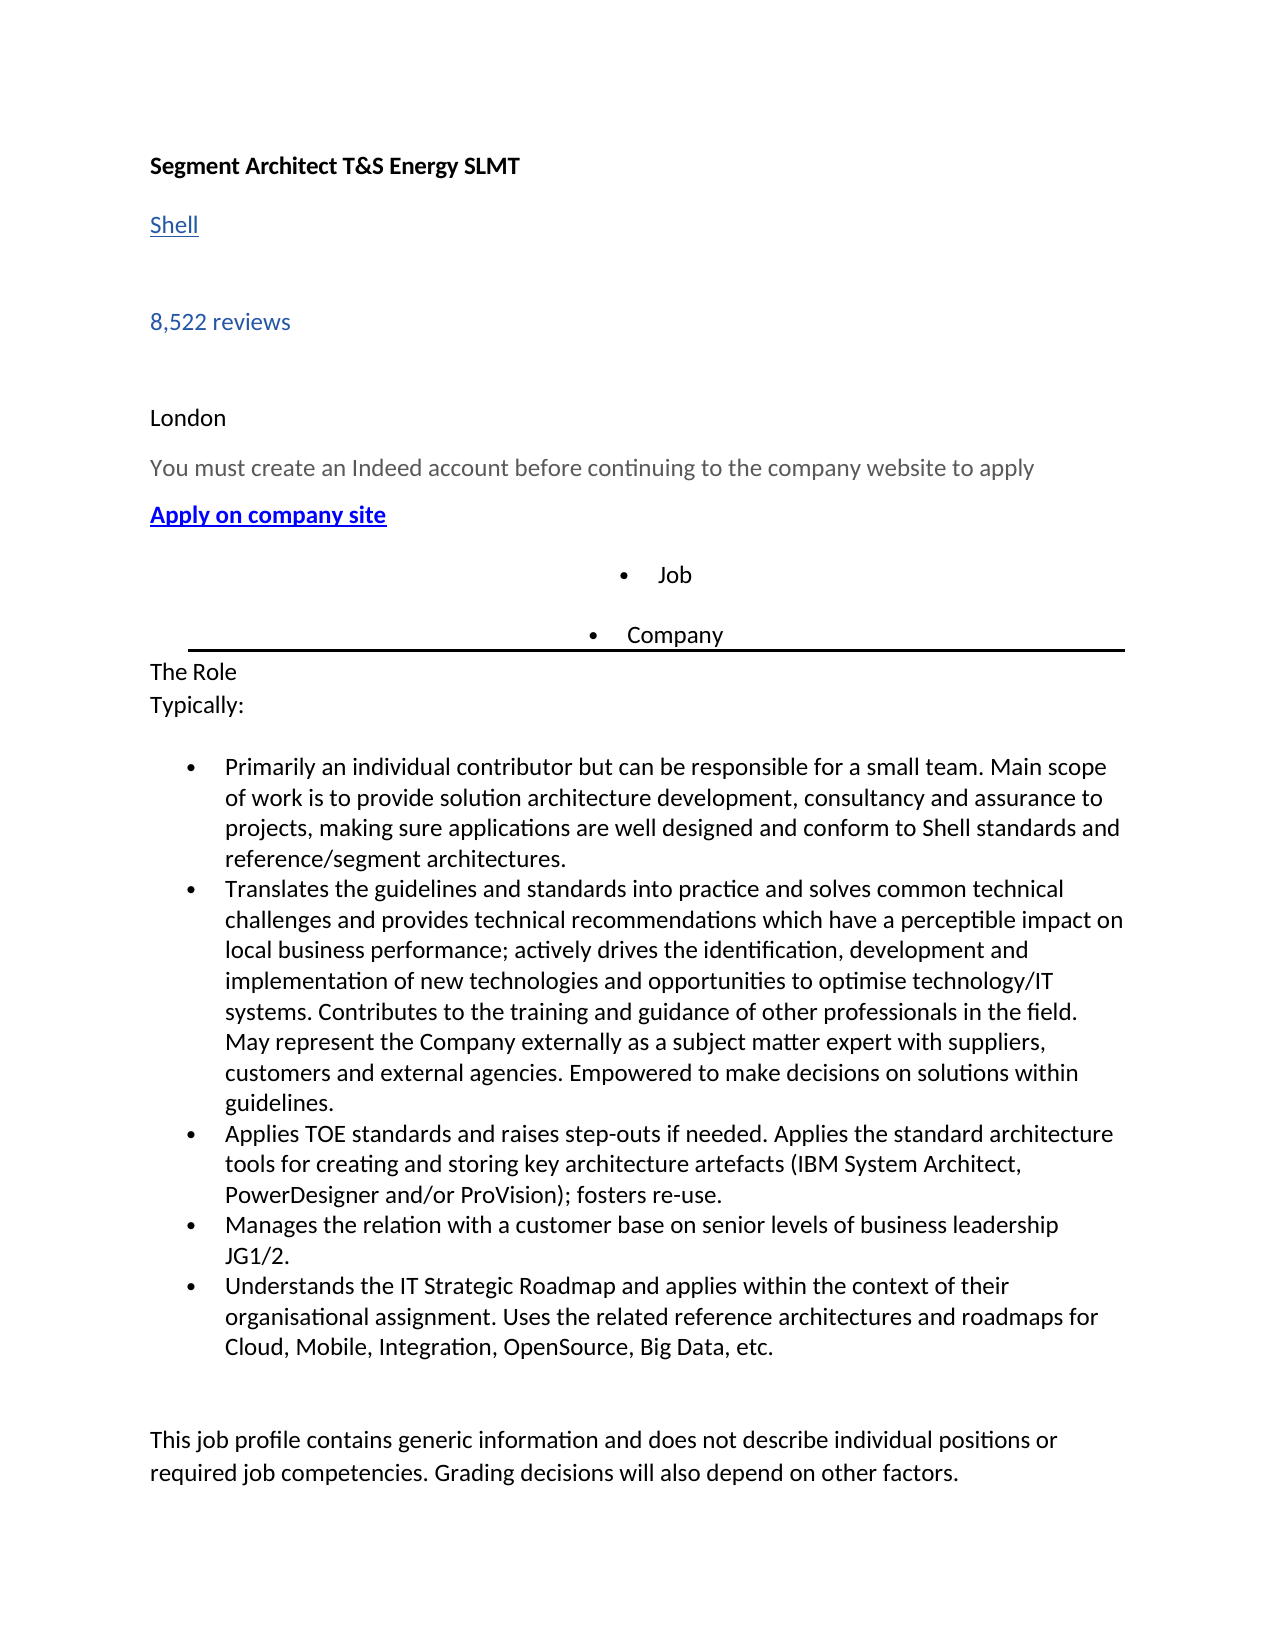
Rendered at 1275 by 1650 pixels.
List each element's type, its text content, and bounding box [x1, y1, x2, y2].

list Applies TOE standards and raises step-outs if needed. Applies the standard architecture tools for creating and storing key architecture artefacts (IBM System Architect, PowerDesigner and/or ProVision); fosters re-use. [187, 1118, 1125, 1209]
subtitle The Role [150, 657, 1125, 687]
list Job [187, 559, 1125, 589]
list Translates the guidelines and standards into practice and solves common technical challenges and provides technical recommendations which have a perceptible impact on local business performance; actively drives the identification, development and implementation of new technologies and opportunities to optimise technology/IT systems. Contributes to the training and guidance of other professionals in the field. May represent the Company externally as a subject matter expert with suppliers, customers and external agencies. Empowered to make decisions on solutions within guidelines. [187, 874, 1125, 1118]
text Typically: [150, 689, 1125, 720]
text You must create an Indeed account before continuing to the company website to apply [150, 452, 1125, 483]
text Shell [150, 210, 1125, 240]
list Understands the IT Strategic Roadmap and applies within the context of their organisational assignment. Uses the related reference architectures and roadmaps for Cloud, Mobile, Integration, OpenSource, Big Data, etc. [187, 1270, 1125, 1362]
list Manages the relation with a customer base on senior levels of business leadership JG1/2. [187, 1209, 1125, 1270]
text Apply on company site [150, 499, 1125, 530]
subtitle Segment Architect T&S Energy SLMT [150, 150, 1125, 181]
text London [150, 403, 1125, 433]
text This job profile contains generic information and does not describe individual positions or required job competencies. Grading decisions will also depend on other factors. [150, 1391, 1125, 1487]
text 8,522 reviews [150, 306, 1125, 337]
list Company [187, 619, 1125, 652]
list Primarily an individual contributor but can be responsible for a small team. Main scope of work is to provide solution architecture development, consultancy and assurance to projects, making sure applications are well designed and conform to Shell standards and reference/segment architectures. [187, 752, 1125, 874]
